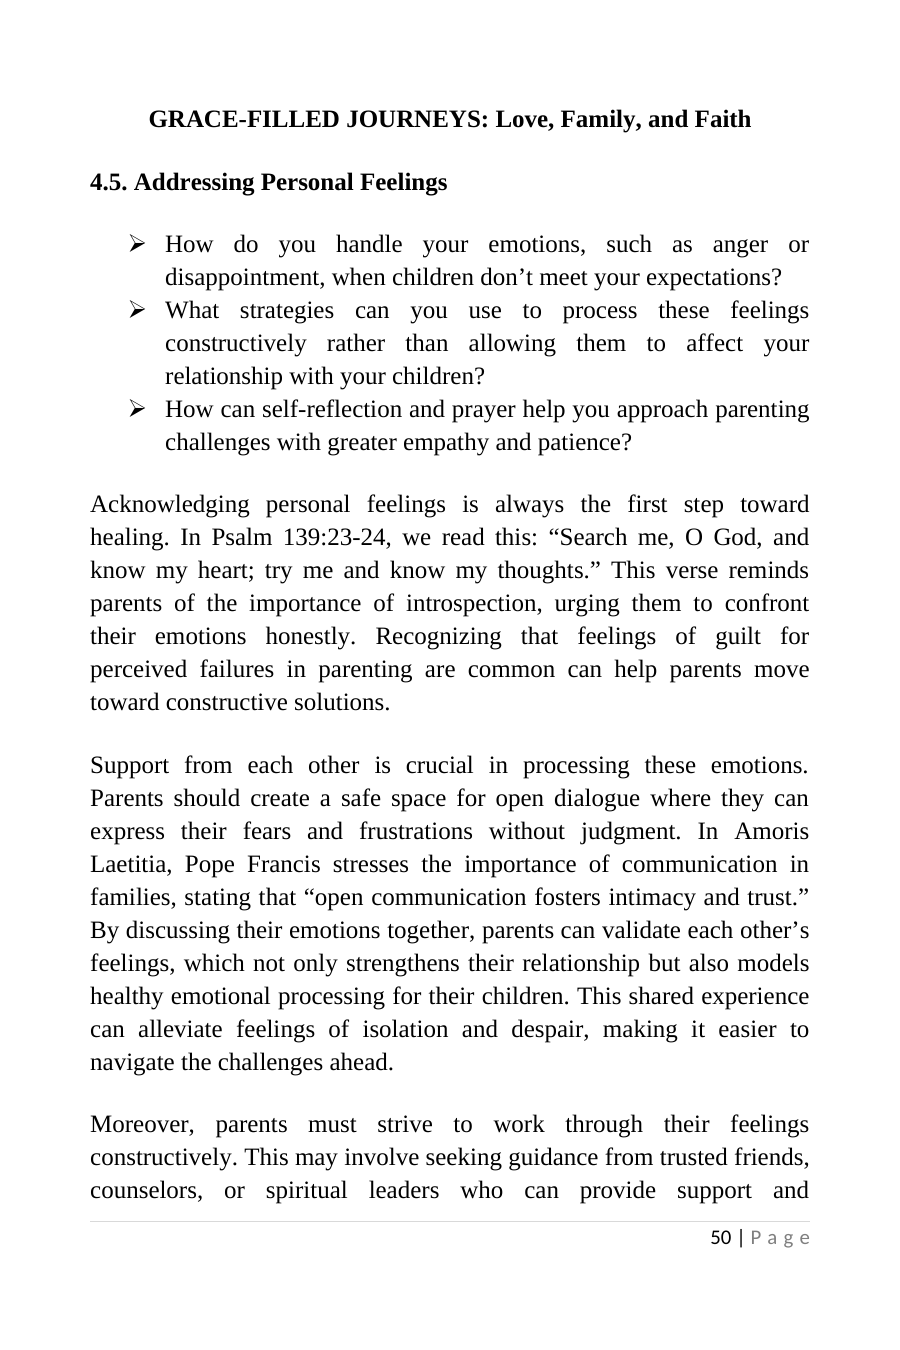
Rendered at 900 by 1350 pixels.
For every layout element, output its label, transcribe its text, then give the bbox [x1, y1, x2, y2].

text Acknowledging personal feelings is always the first step toward healing. In Psalm 139:23-24, we read this: “Search me, O God, and know my heart; try me and know my thoughts.” This verse reminds parents of the importance of introspection, urging them to confront their emotions honestly. Recognizing that feelings of guilt for perceived failures in parenting are common can help parents move toward constructive solutions. [90, 489, 810, 716]
text Support from each other is crucial in processing these emotions. Parents should create a safe space for open dialogue where they can express their fears and frustrations without judgment. In Amoris Laetitia, Pope Francis stresses the importance of communication in families, stating that “open communication fosters intimacy and trust.” By discussing their emotions together, parents can validate each other’s feelings, which not only strengthens their relationship but also models healthy emotional processing for their children. This shared experience can alleviate feelings of isolation and despair, making it easier to navigate the challenges ahead. [90, 750, 810, 1076]
subtitle 4.5. Addressing Personal Feelings [90, 167, 810, 196]
list How can self-reflection and prayer help you approach parenting challenges with greater empathy and patience? [127, 394, 810, 456]
list How do you handle your emotions, such as anger or disappointment, when children don’t meet your expectations? [127, 229, 810, 291]
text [90, 1109, 810, 1204]
list What strategies can you use to process these feelings constructively rather than allowing them to affect your relationship with your children? [127, 295, 810, 390]
